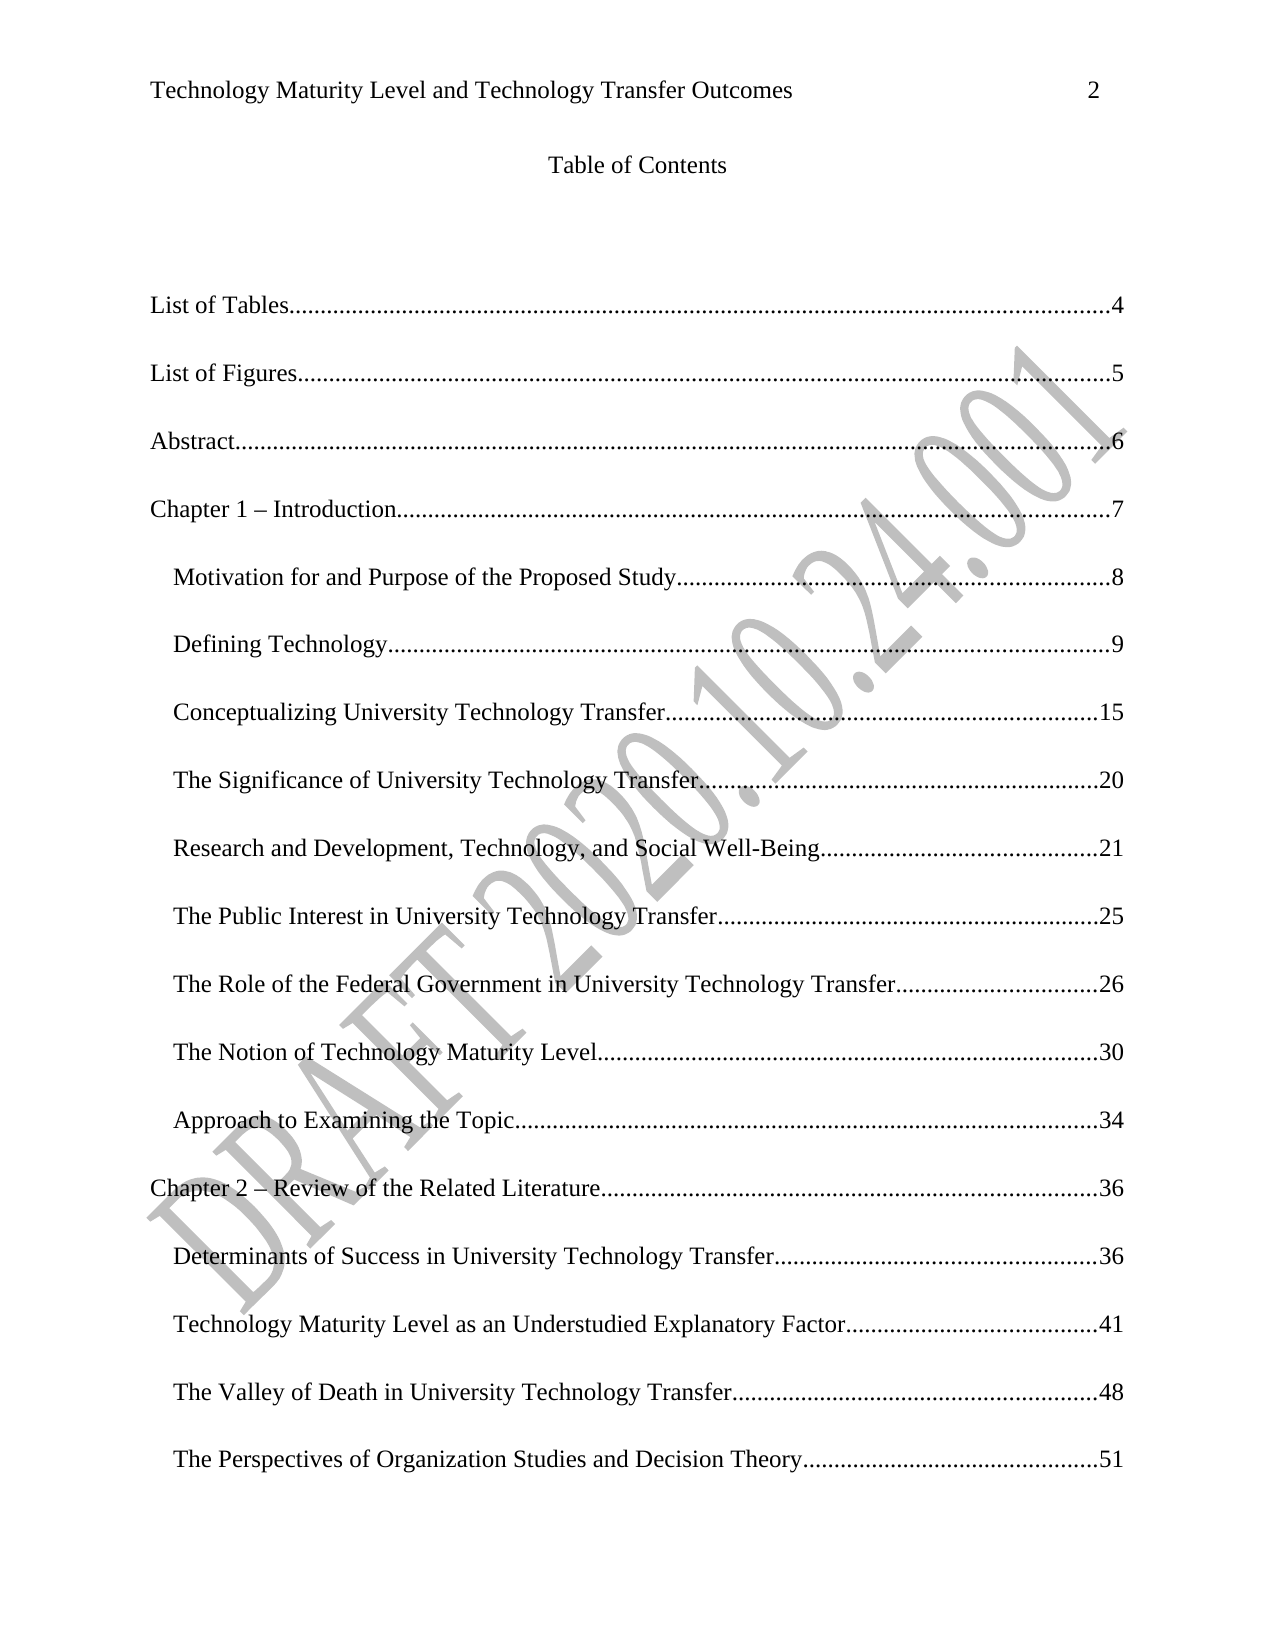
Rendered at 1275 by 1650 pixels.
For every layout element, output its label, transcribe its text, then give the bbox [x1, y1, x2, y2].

text Table of Contents [150, 150, 1125, 179]
